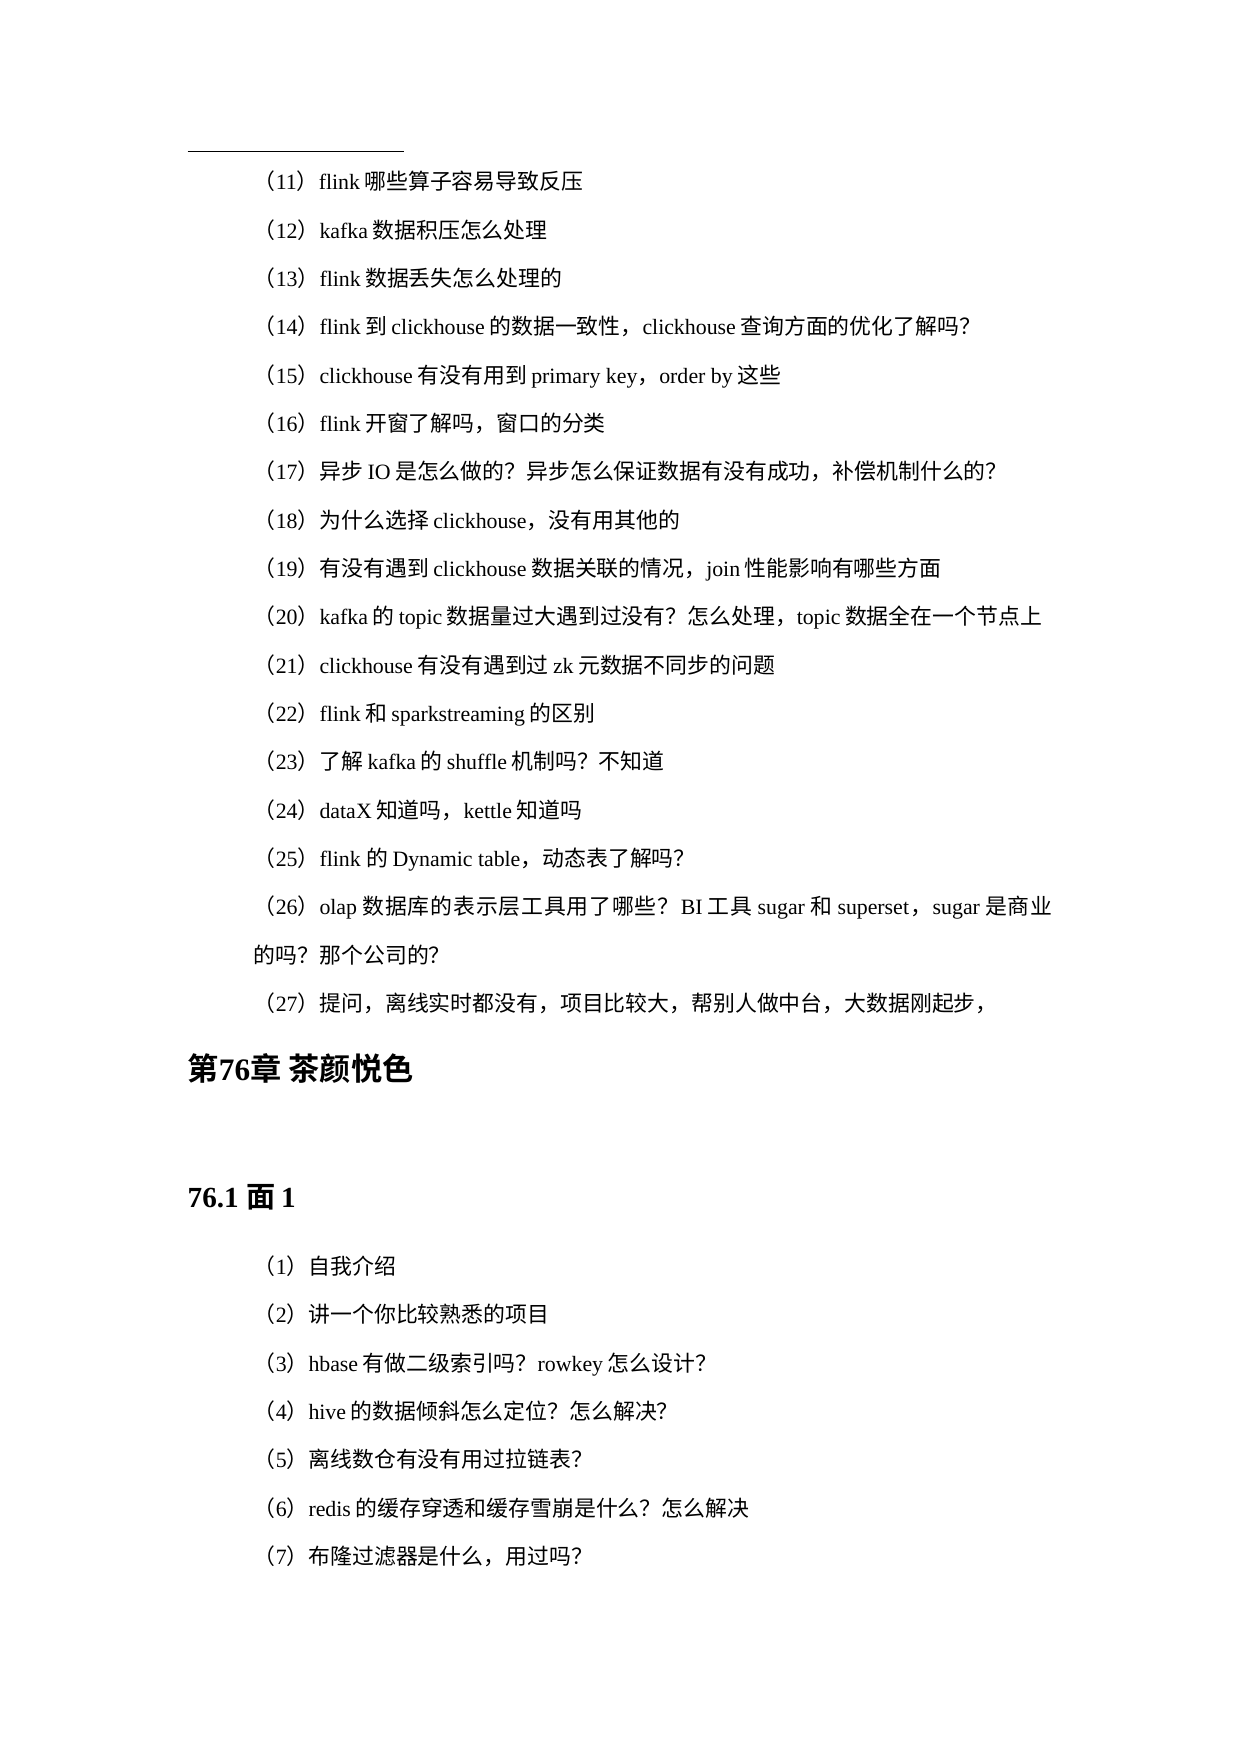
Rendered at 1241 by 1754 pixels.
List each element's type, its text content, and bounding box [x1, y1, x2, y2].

list 为什么选择clickhouse，没有用其他的 [254, 502, 1053, 535]
list dataX知道吗，kettle知道吗 [254, 792, 1053, 825]
list hbase有做二级索引吗？rowkey怎么设计？ [254, 1345, 1053, 1378]
list hive的数据倾斜怎么定位？怎么解决？ [254, 1394, 1053, 1426]
list 异步IO是怎么做的？异步怎么保证数据有没有成功，补偿机制什么的？ [254, 454, 1053, 486]
list 离线数仓有没有用过拉链表？ [254, 1442, 1053, 1474]
list clickhouse有没有用到primary key，order by这些 [254, 357, 1053, 390]
list 讲一个你比较熟悉的项目 [254, 1297, 1053, 1329]
list flink开窗了解吗，窗口的分类 [254, 406, 1053, 438]
list flink到clickhouse的数据一致性，clickhouse查询方面的优化了解吗？ [254, 309, 1053, 341]
list redis的缓存穿透和缓存雪崩是什么？怎么解决 [254, 1490, 1053, 1523]
list 布隆过滤器是什么，用过吗？ [254, 1539, 1053, 1571]
list olap数据库的表示层工具用了哪些？BI工具sugar和superset，sugar是商业的吗？那个公司的？ [254, 889, 1053, 970]
list kafka的topic数据量过大遇到过没有？怎么处理，topic数据全在一个节点上 [254, 599, 1053, 631]
list clickhouse有没有遇到过zk元数据不同步的问题 [254, 647, 1053, 680]
list flink数据丢失怎么处理的 [254, 261, 1053, 293]
subtitle 面1 [187, 1162, 1053, 1227]
list flink 的Dynamic table，动态表了解吗？ [254, 841, 1053, 873]
list flink和sparkstreaming的区别 [254, 696, 1053, 728]
subtitle 茶颜悦色 [187, 1034, 1053, 1099]
list 有没有遇到clickhouse数据关联的情况，join性能影响有哪些方面 [254, 551, 1053, 583]
list kafka数据积压怎么处理 [254, 212, 1053, 245]
list 自我介绍 [254, 1249, 1053, 1281]
list 提问，离线实时都没有，项目比较大，帮别人做中台，大数据刚起步， [254, 986, 1053, 1018]
list flink哪些算子容易导致反压 [254, 164, 1053, 196]
list 了解kafka的shuffle机制吗？不知道 [254, 744, 1053, 776]
